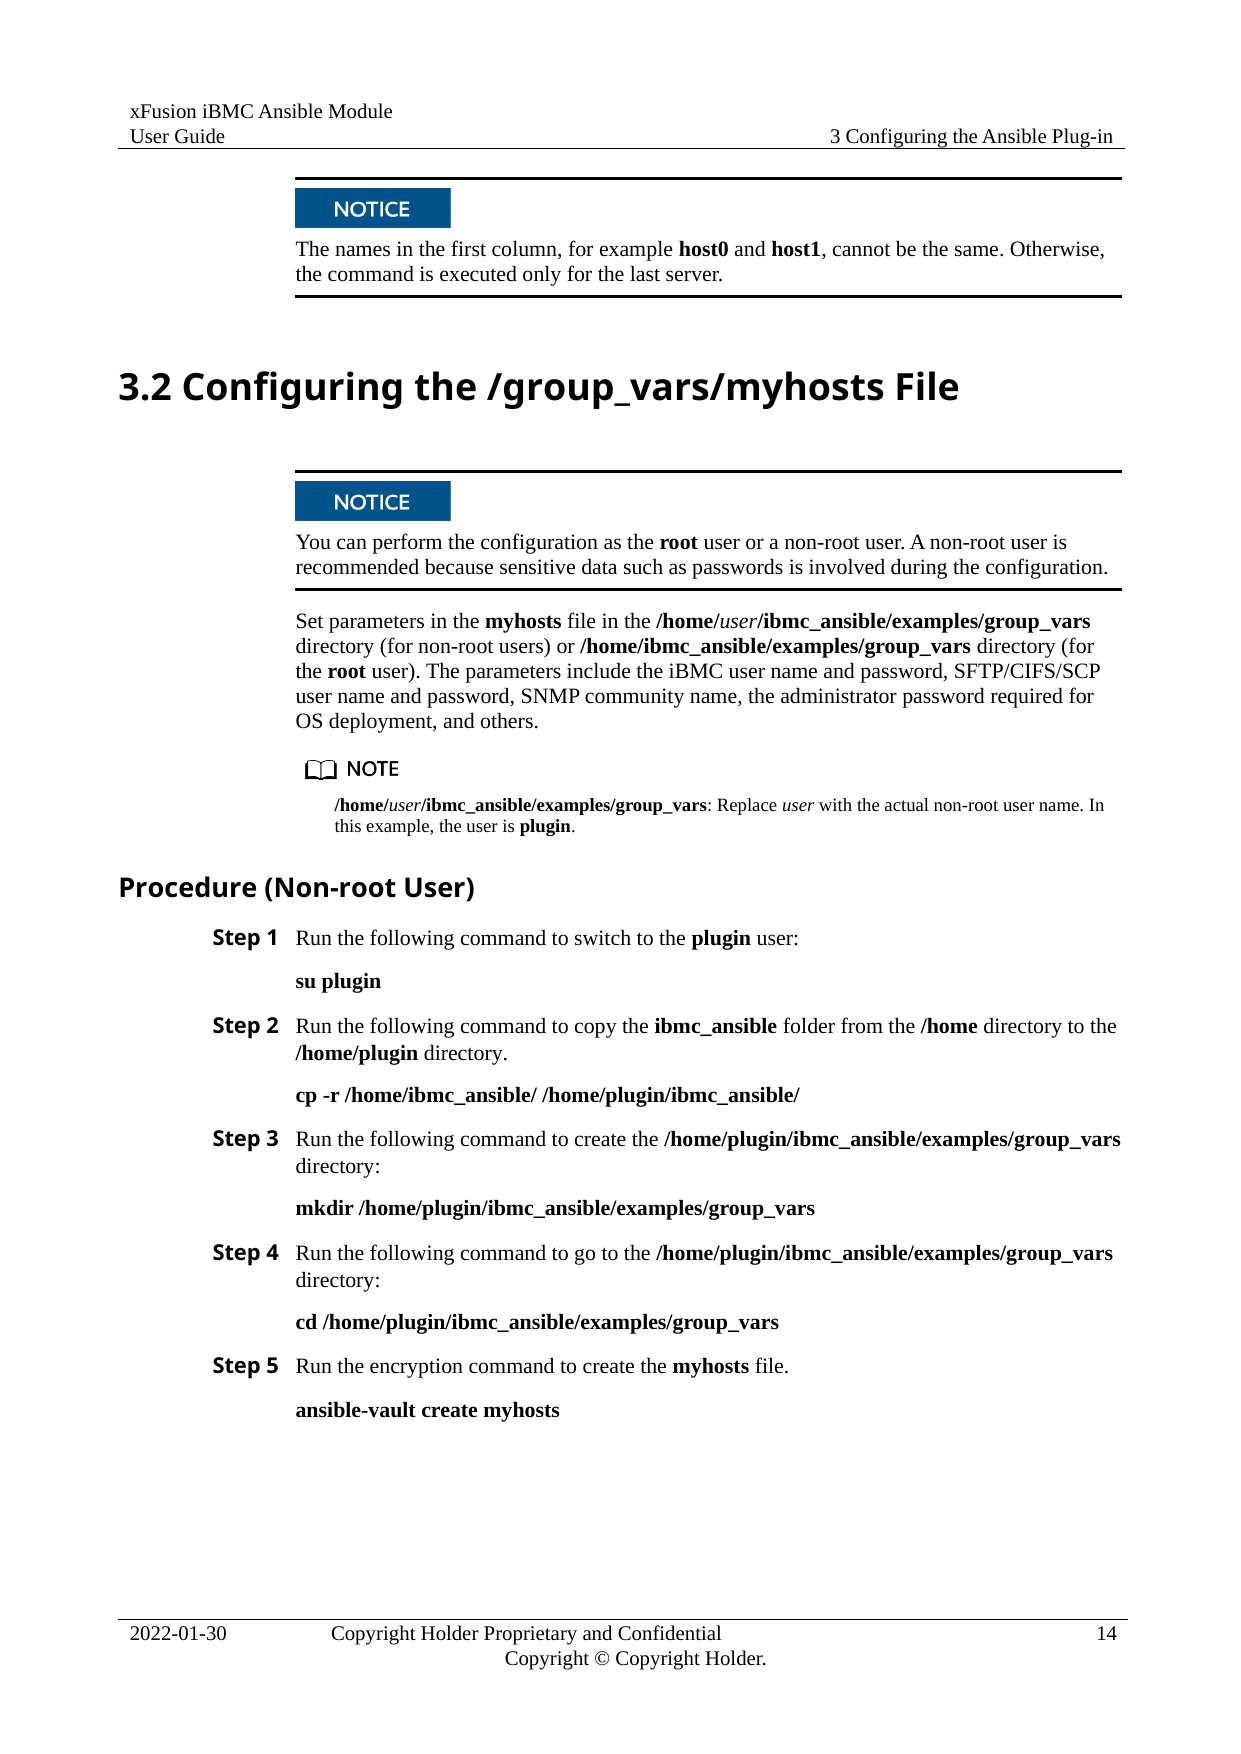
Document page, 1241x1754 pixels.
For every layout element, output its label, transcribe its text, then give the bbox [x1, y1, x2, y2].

text cp -r /home/ibmc_ansible/ /home/plugin/ibmc_ansible/ [295, 1082, 1122, 1107]
text cd /home/plugin/ibmc_ansible/examples/group_vars [295, 1309, 1122, 1334]
text Procedure (Non-root User) [118, 868, 1122, 905]
text Run the following command to go to the /home/plugin/ibmc_ansible/examples/group_vars directory: [279, 1237, 1122, 1292]
text su plugin [295, 968, 1122, 993]
text ansible-vault create myhosts [295, 1397, 1122, 1422]
text Run the encryption command to create the myhosts file. [279, 1351, 1122, 1380]
picture [295, 188, 451, 228]
text /home/user/ibmc_ansible/examples/group_vars: Replace user with the actual non-root user name. In this example, the user is plugin. [334, 794, 1122, 837]
text You can perform the configuration as the root user or a non-root user. A non-root user is recommended because sensitive data such as passwords is involved during the configuration. [295, 529, 1122, 588]
subtitle Configuring the /group_vars/myhosts File [118, 361, 1122, 412]
picture [295, 750, 408, 790]
text The names in the first column, for example host0 and host1, cannot be the same. Otherwise, the command is executed only for the last server. [295, 236, 1122, 295]
picture [295, 481, 451, 521]
text Run the following command to create the /home/plugin/ibmc_ansible/examples/group_vars directory: [279, 1123, 1122, 1178]
text Set parameters in the myhosts file in the /home/user/ibmc_ansible/examples/group_vars directory (for non-root users) or /home/ibmc_ansible/examples/group_vars directory (for the root user). The parameters include the iBMC user name and password, SFTP/CIFS/SCP user name and password, SNMP community name, the administrator password required for OS deployment, and others. [295, 608, 1122, 734]
text Run the following command to copy the ibmc_ansible folder from the /home directory to the /home/plugin directory. [279, 1010, 1122, 1065]
list Run the following command to switch to the plugin user: [279, 922, 1122, 951]
text mkdir /home/plugin/ibmc_ansible/examples/group_vars [295, 1195, 1122, 1220]
